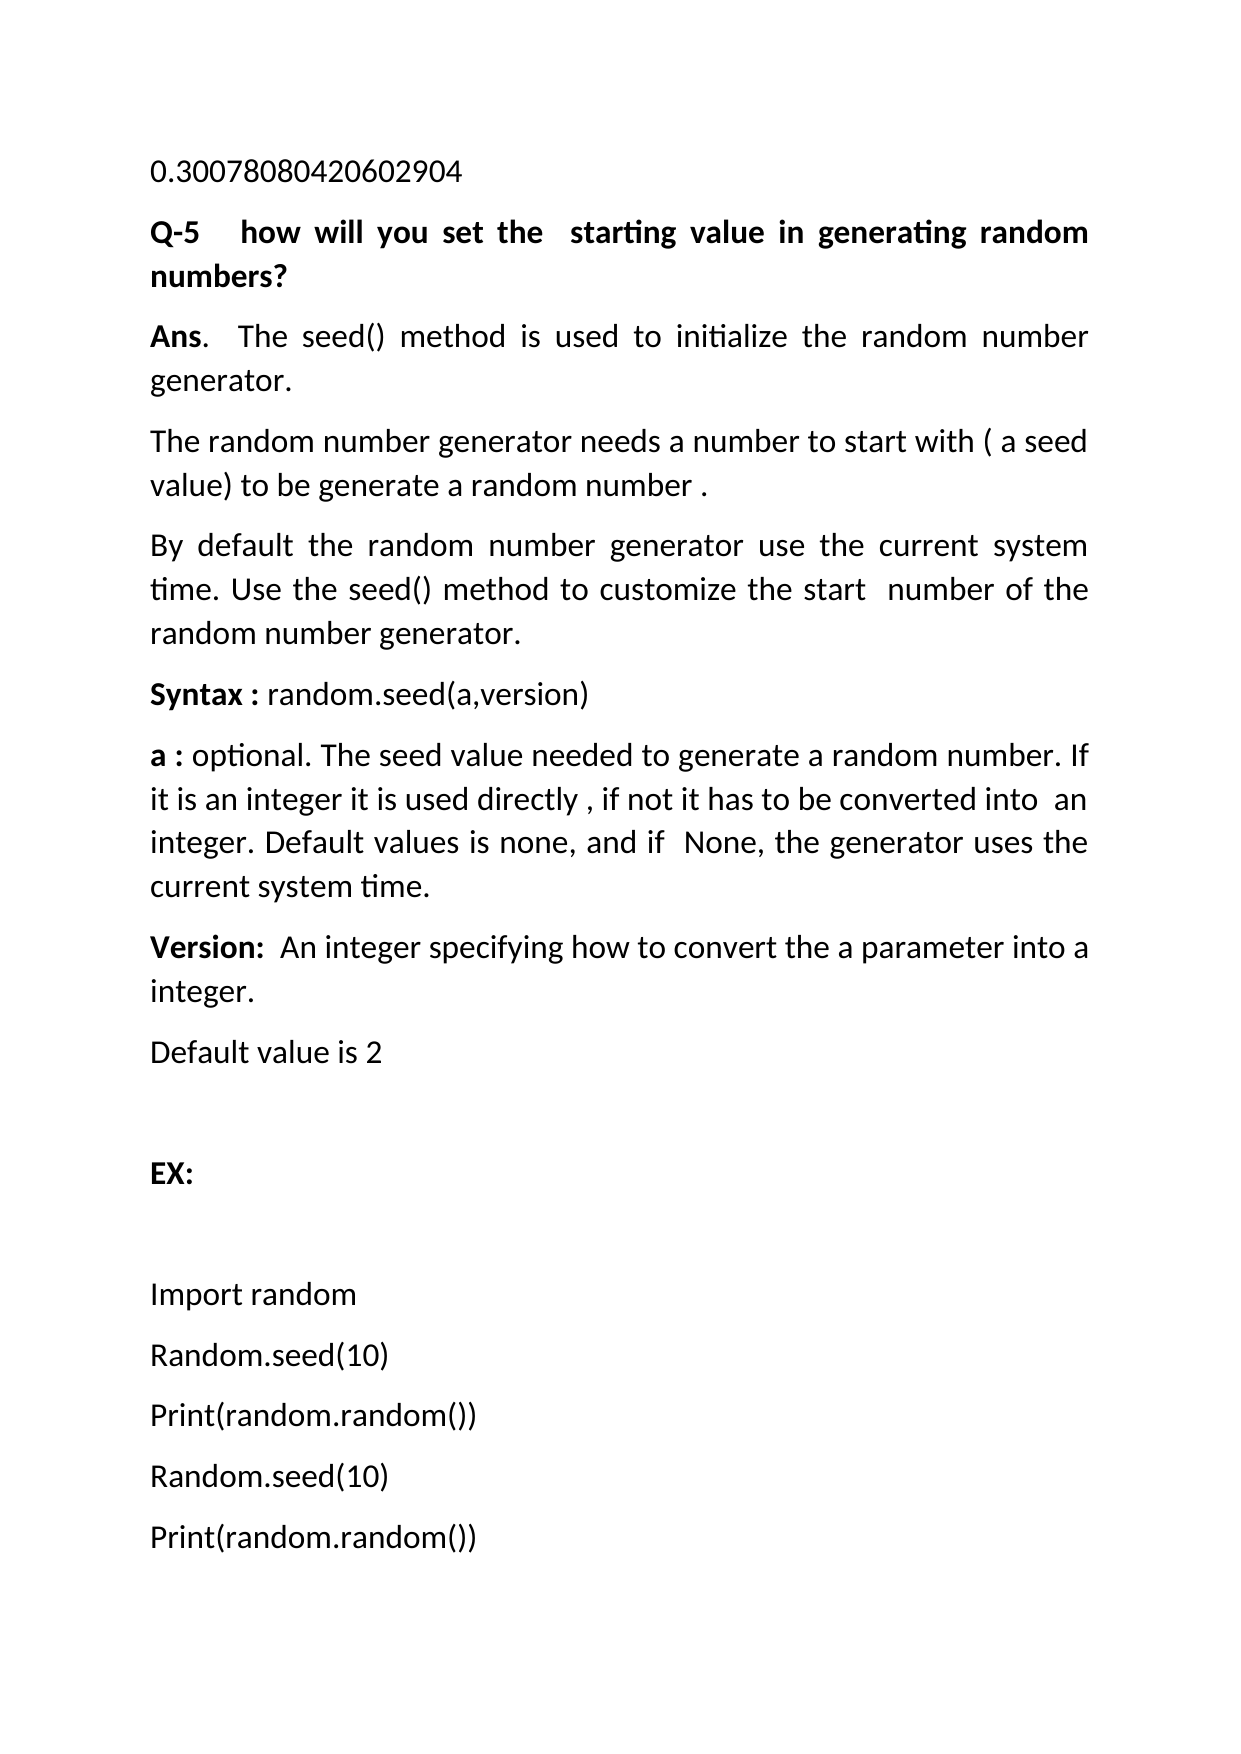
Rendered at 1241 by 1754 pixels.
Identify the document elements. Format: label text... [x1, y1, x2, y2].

text Print(random.random()) [150, 1394, 1090, 1435]
text By default the random number generator use the current system time. Use the seed() method to customize the start number of the random number generator. [150, 524, 1090, 653]
text Random.seed(10) [150, 1334, 1090, 1374]
text Print(random.random()) [150, 1516, 1090, 1556]
text 0.30078080420602904 [150, 150, 1090, 191]
text Default value is 2 [150, 1031, 1090, 1071]
text Import random [150, 1273, 1090, 1314]
text The random number generator needs a number to start with ( a seed value) to be generate a random number . [150, 420, 1090, 504]
text Version: An integer specifying how to convert the a parameter into a integer. [150, 926, 1090, 1011]
text Syntax : random.seed(a,version) [150, 673, 1090, 714]
text Random.seed(10) [150, 1455, 1090, 1496]
text Ans. The seed() method is used to initialize the random number generator. [150, 315, 1090, 400]
text Q-5 how will you set the starting value in generating random numbers? [150, 211, 1090, 295]
text a : optional. The seed value needed to generate a random number. If it is an integer it is used directly , if not it has to be converted into an integer. Default values is none, and if None, the generator uses the current system time. [150, 733, 1090, 906]
text EX: [150, 1152, 1090, 1193]
